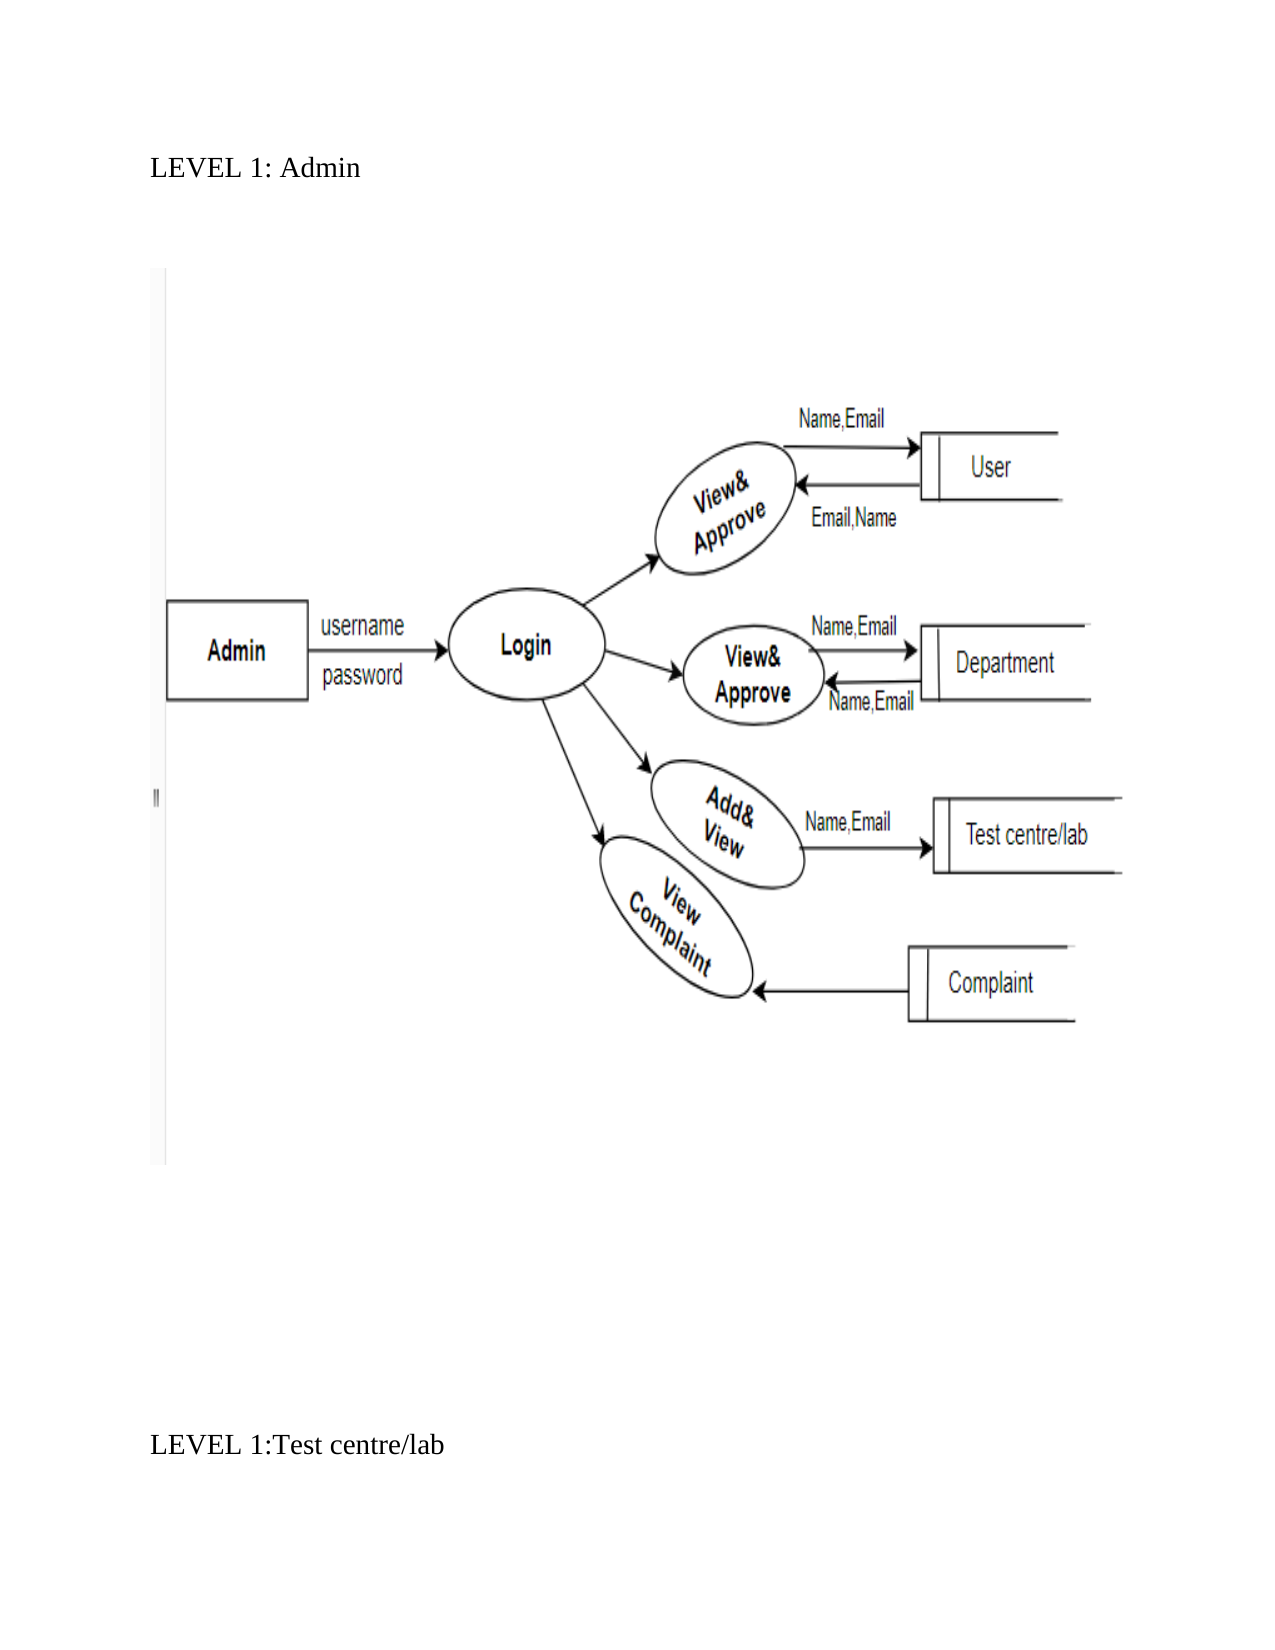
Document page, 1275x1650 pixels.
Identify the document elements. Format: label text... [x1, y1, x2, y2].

text LEVEL 1:Test centre/lab [150, 1427, 1125, 1461]
picture [150, 268, 1125, 1165]
text LEVEL 1: Admin [150, 150, 1125, 183]
